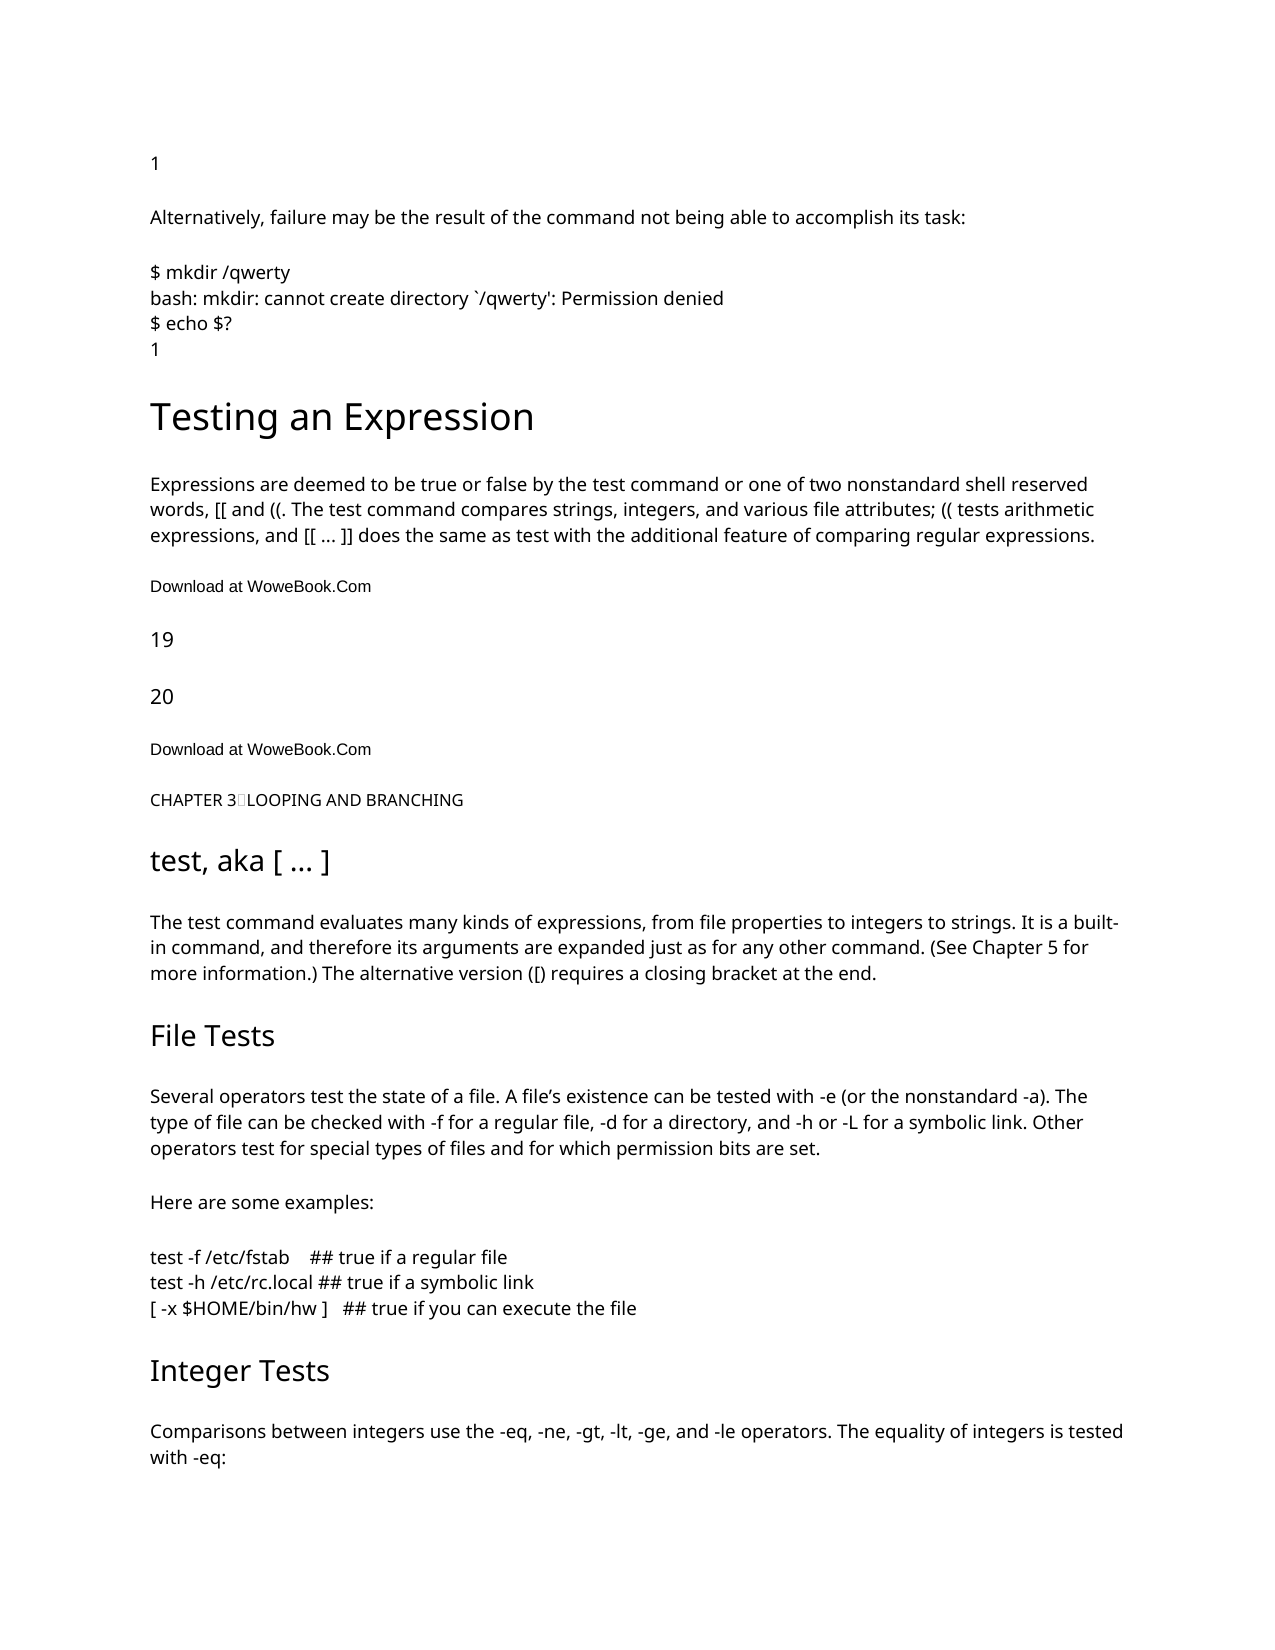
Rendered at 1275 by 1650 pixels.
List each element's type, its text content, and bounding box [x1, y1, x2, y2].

text Several operators test the state of a file. A file’s existence can be tested with -e (or the nonstandard -a). The type of file can be checked with -f for a regular file, -d for a directory, and -h or -L for a symbolic link. Other operators test for special types of files and for which permission bits are set. [150, 1084, 1125, 1160]
text Expressions are deemed to be true or false by the test command or one of two nonstandard shell reserved words, [[ and ((. The test command compares strings, integers, and various file attributes; (( tests arithmetic expressions, and [[ ... ]] does the same as test with the additional feature of comparing regular expressions. [150, 471, 1125, 547]
text The test command evaluates many kinds of expressions, from file properties to integers to strings. It is a built-in command, and therefore its arguments are expanded just as for any other command. (See Chapter 5 for more information.) The alternative version ([) requires a closing bracket at the end. [150, 909, 1125, 986]
text [ -x $HOME/bin/hw ] ## true if you can execute the file [150, 1295, 1125, 1321]
text Integer Tests [150, 1350, 1125, 1389]
text Download at WoweBook.Com [150, 577, 1125, 596]
text $ mkdir /qwerty [150, 259, 1125, 285]
text test, aka [ ... ] [150, 840, 1125, 880]
text Here are some examples: [150, 1189, 1125, 1215]
text Testing an Expression [150, 391, 1125, 442]
text bash: mkdir: cannot create directory `/qwerty': Permission denied [150, 285, 1125, 310]
text Comparisons between integers use the -eq, -ne, -gt, -lt, -ge, and -le operators. The equality of integers is tested with -eq: [150, 1419, 1125, 1470]
text Alternatively, failure may be the result of the command not being able to accomplish its task: [150, 205, 1125, 230]
text 1 [150, 150, 1125, 176]
text 20 [150, 682, 1125, 711]
text test -h /etc/rc.local ## true if a symbolic link [150, 1270, 1125, 1295]
text File Tests [150, 1015, 1125, 1054]
text test -f /etc/fstab ## true if a regular file [150, 1244, 1125, 1270]
text 1 [150, 336, 1125, 361]
text CHAPTER 3LOOPING AND BRANCHING [150, 788, 1125, 811]
text 19 [150, 625, 1125, 653]
text Download at WoweBook.Com [150, 740, 1125, 759]
text $ echo $? [150, 310, 1125, 336]
